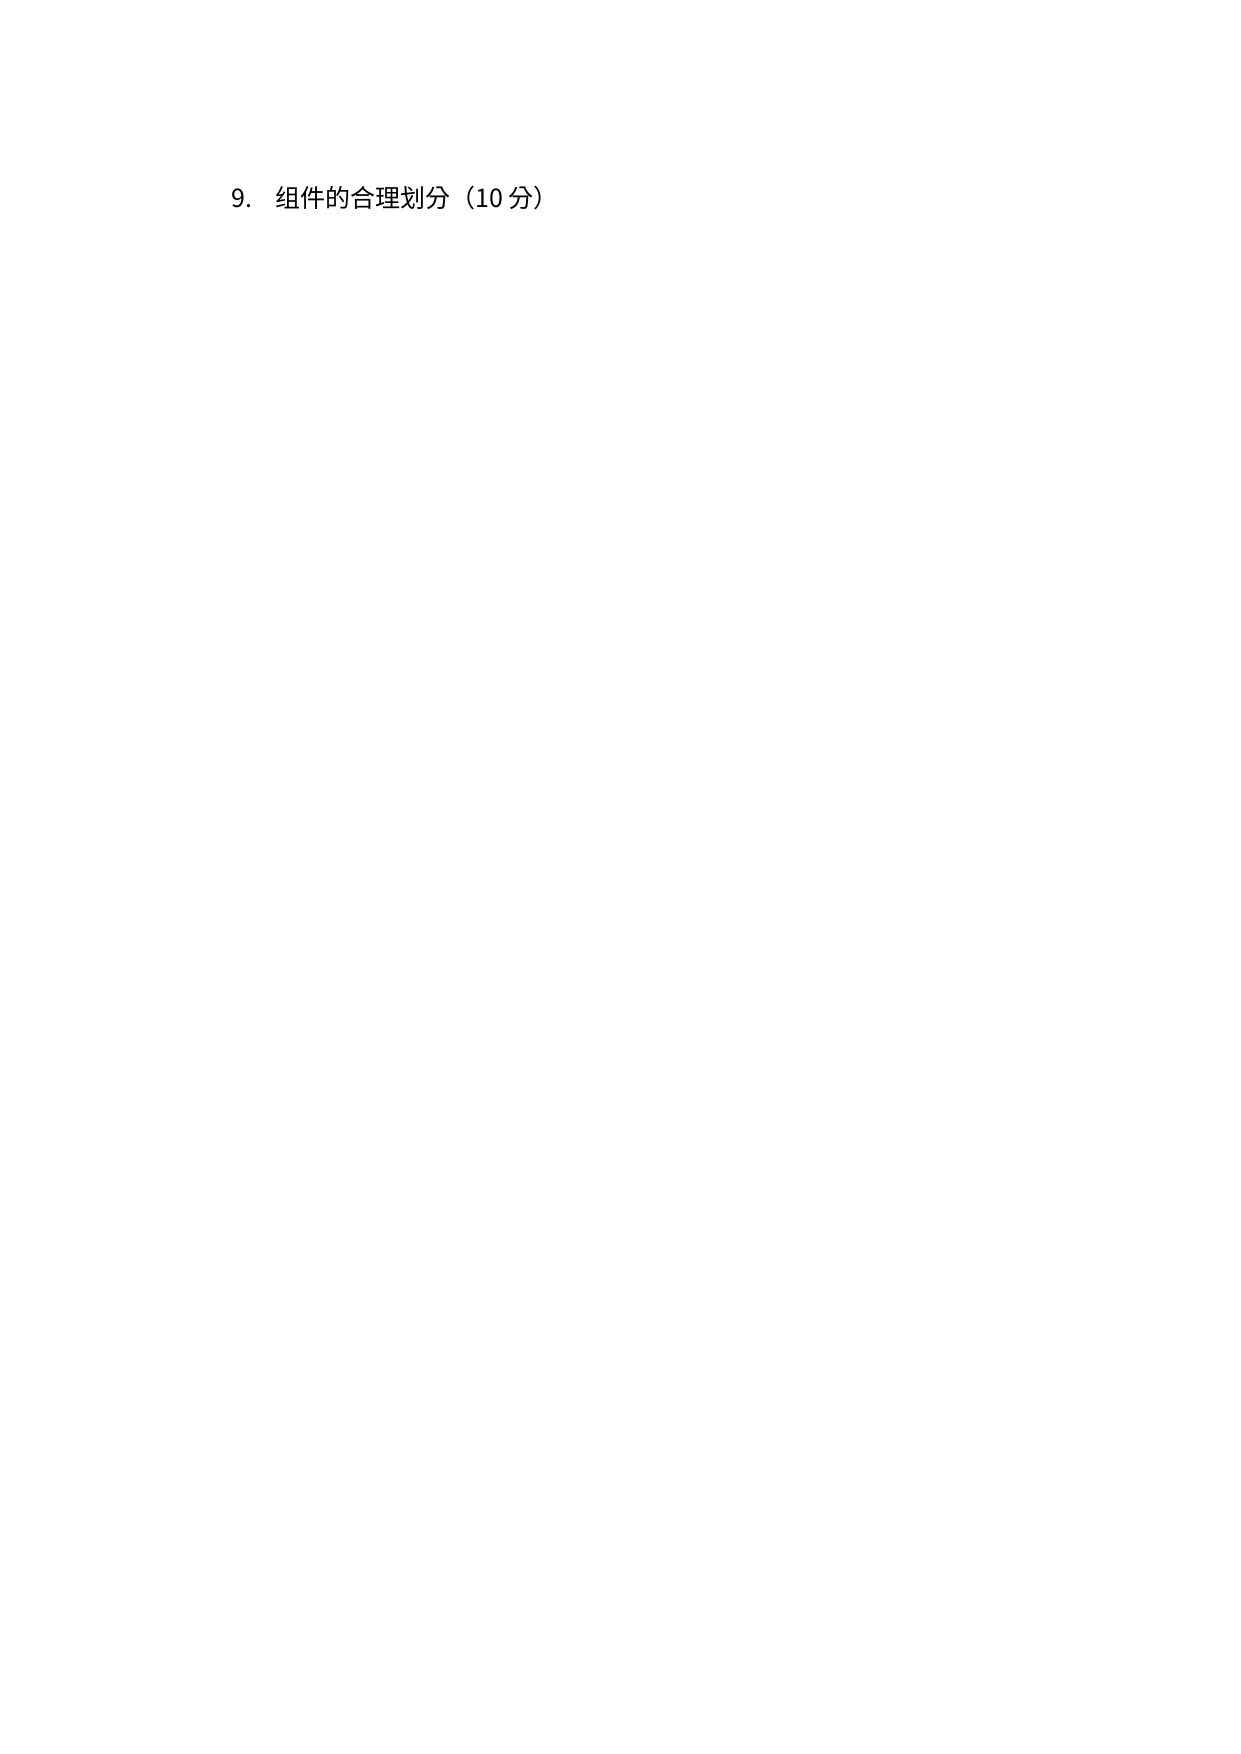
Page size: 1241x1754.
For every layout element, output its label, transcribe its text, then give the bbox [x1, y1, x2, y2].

list 组件的合理划分（10分） [231, 179, 1053, 215]
